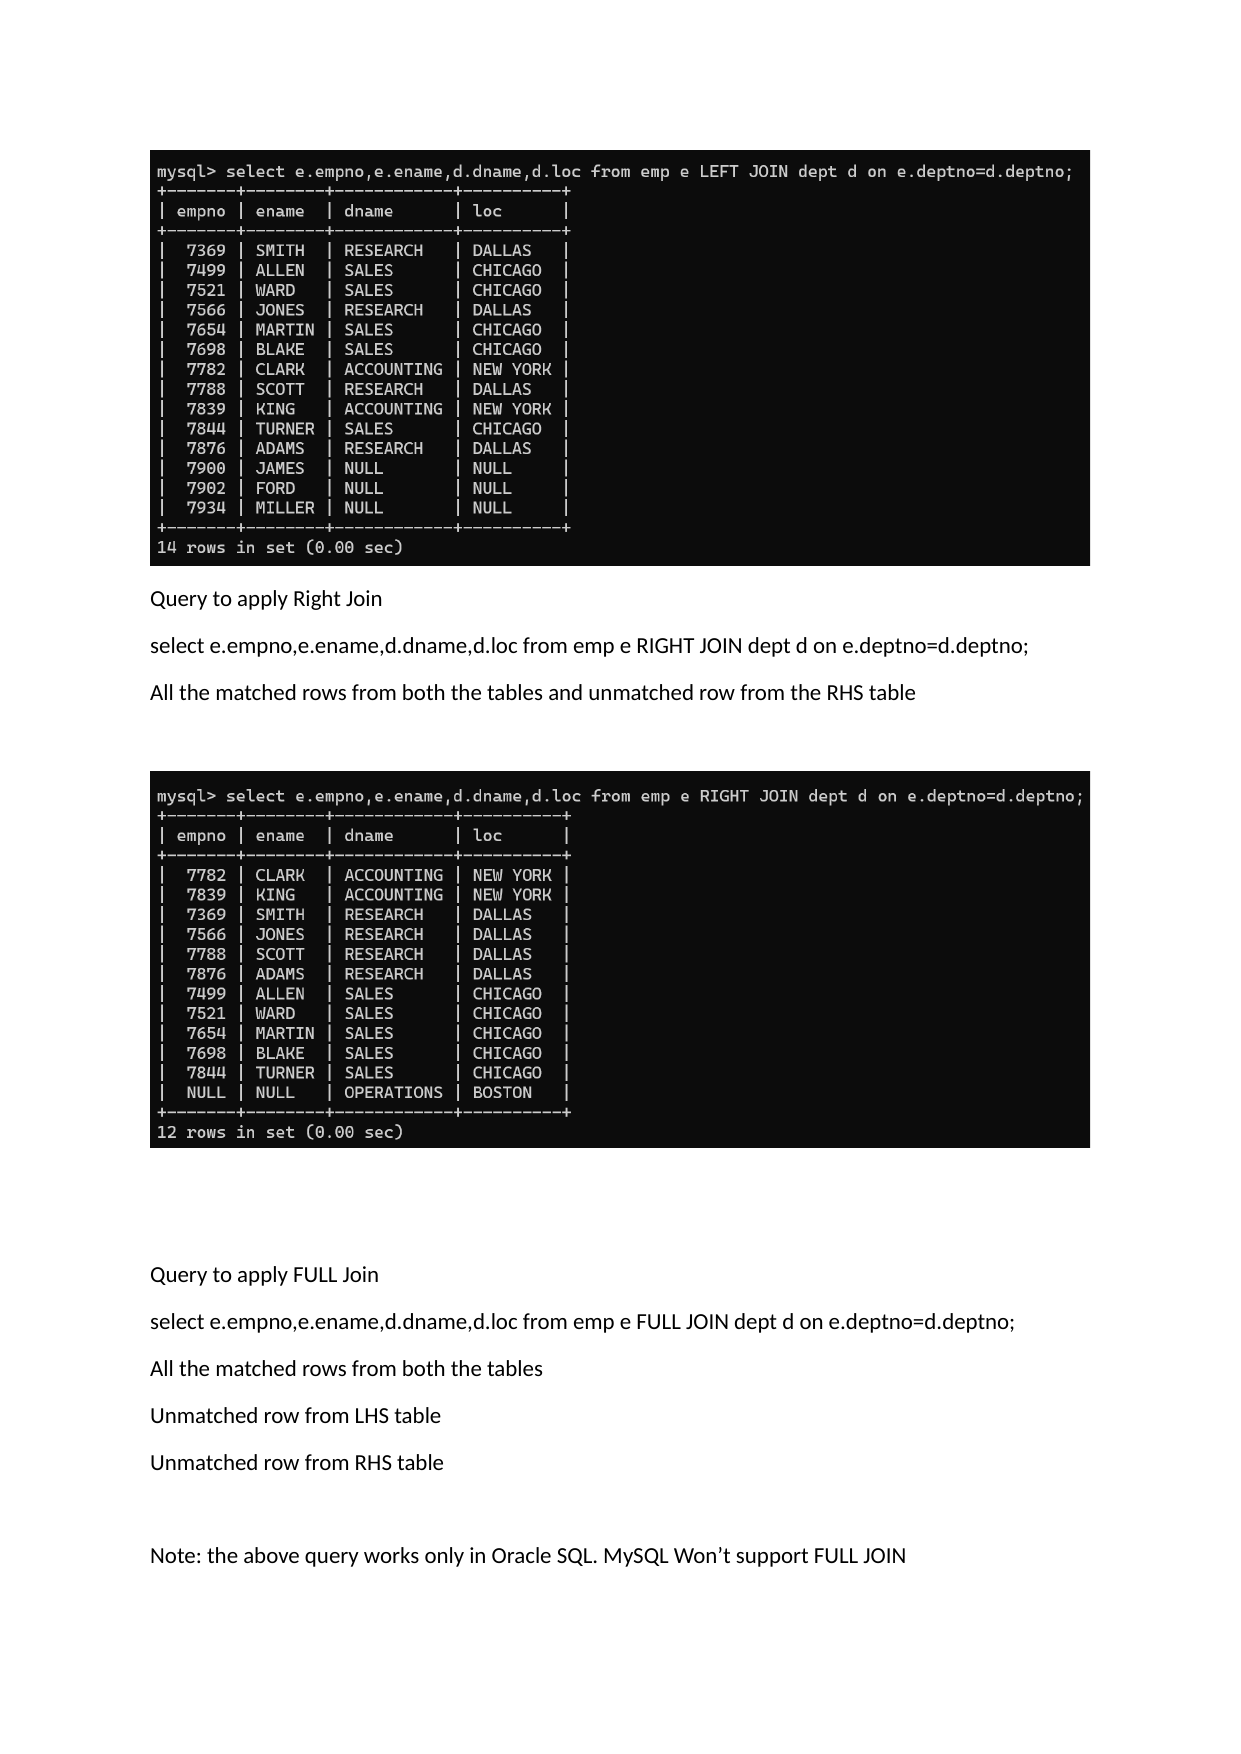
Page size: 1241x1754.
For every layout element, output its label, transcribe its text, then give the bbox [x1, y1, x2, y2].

text Unmatched row from RHS table [150, 1448, 1090, 1476]
picture [150, 771, 1091, 1148]
text All the matched rows from both the tables [150, 1354, 1090, 1382]
text Note: the above query works only in Oracle SQL. MySQL Won’t support FULL JOIN [150, 1541, 1090, 1569]
text Query to apply Right Join [150, 584, 1090, 612]
text select e.empno,e.ename,d.dname,d.loc from emp e FULL JOIN dept d on e.deptno=d.deptno; [150, 1307, 1090, 1335]
text Unmatched row from LHS table [150, 1401, 1090, 1429]
text select e.empno,e.ename,d.dname,d.loc from emp e RIGHT JOIN dept d on e.deptno=d.deptno; [150, 631, 1090, 659]
text Query to apply FULL Join [150, 1260, 1090, 1288]
text All the matched rows from both the tables and unmatched row from the RHS table [150, 678, 1090, 706]
picture [150, 150, 1091, 566]
